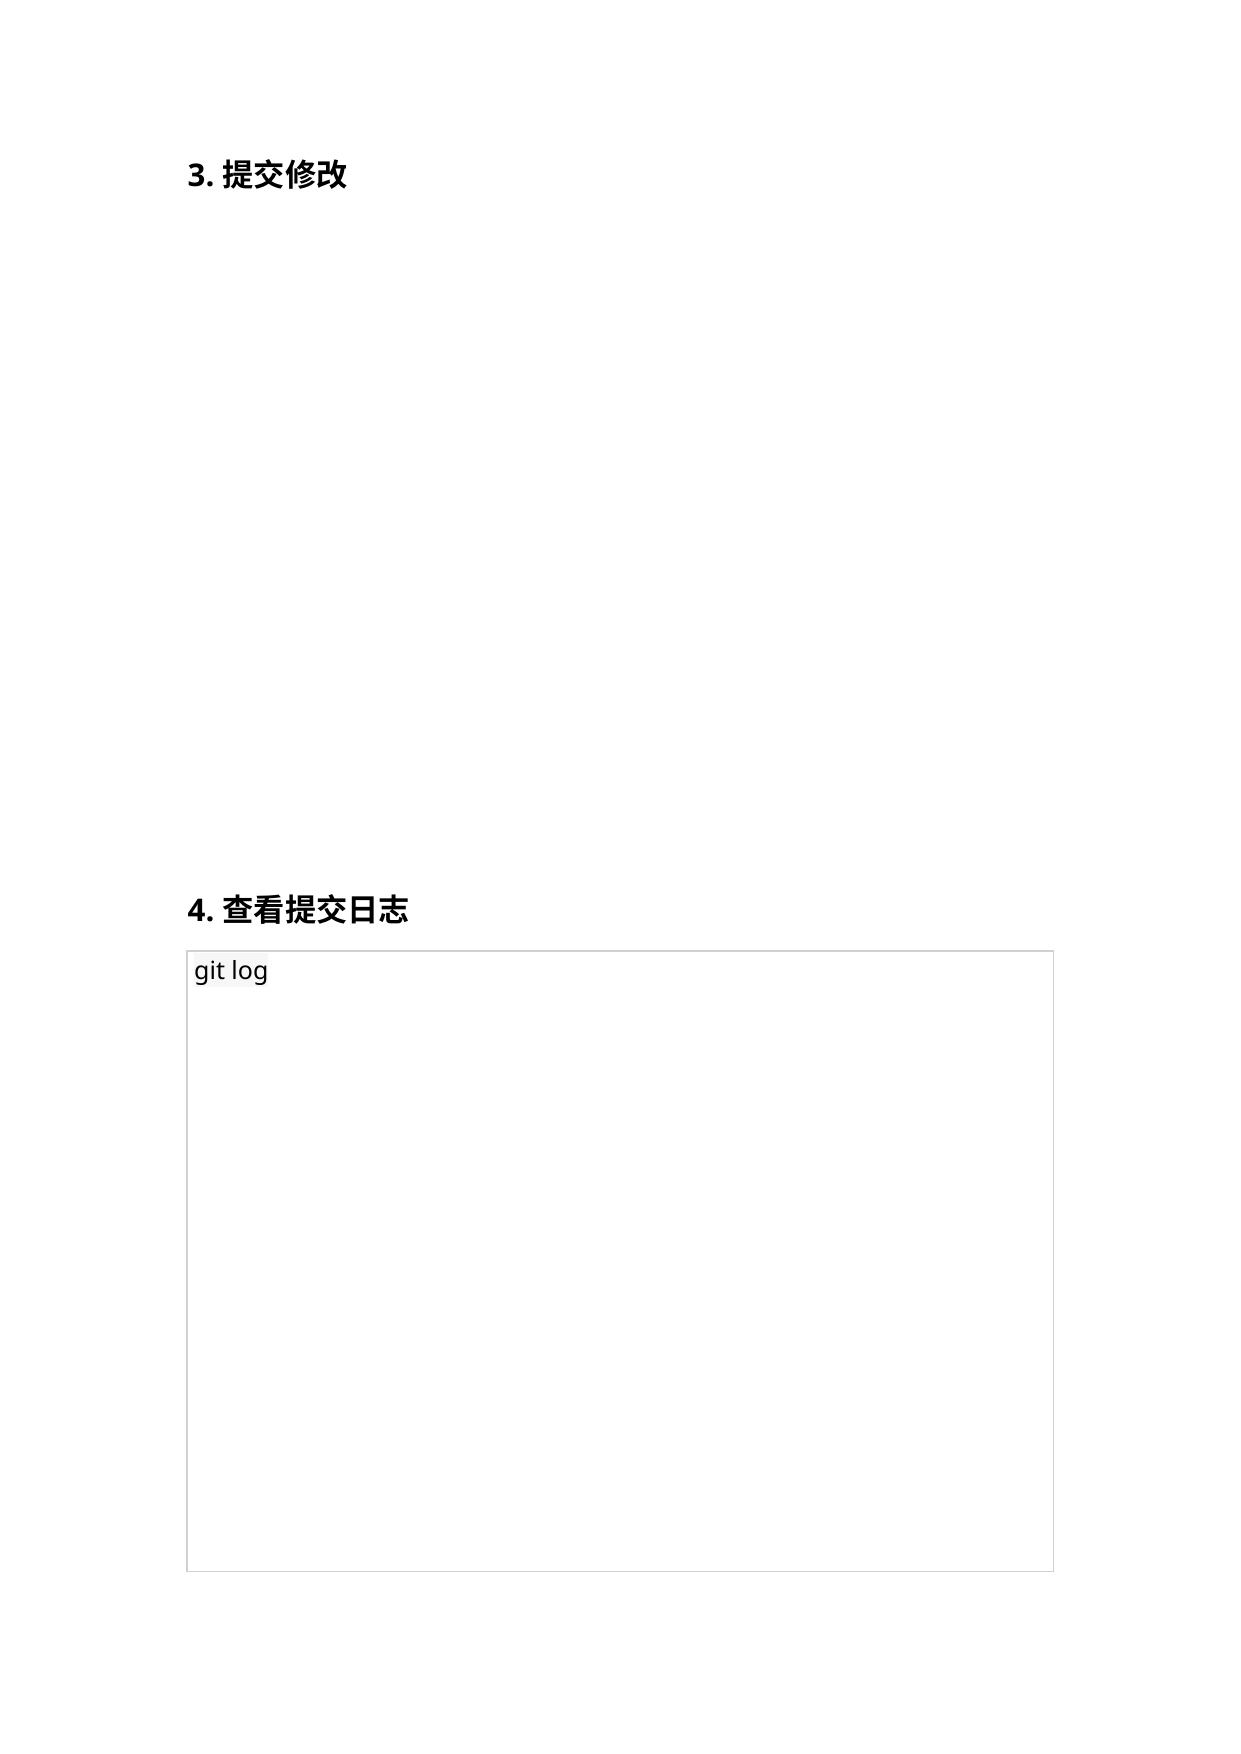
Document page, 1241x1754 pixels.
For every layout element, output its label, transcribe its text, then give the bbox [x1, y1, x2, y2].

subtitle 4. 查看提交日志 [187, 885, 1053, 930]
text git log [188, 952, 1053, 987]
subtitle 3. 提交修改 [187, 150, 1053, 860]
